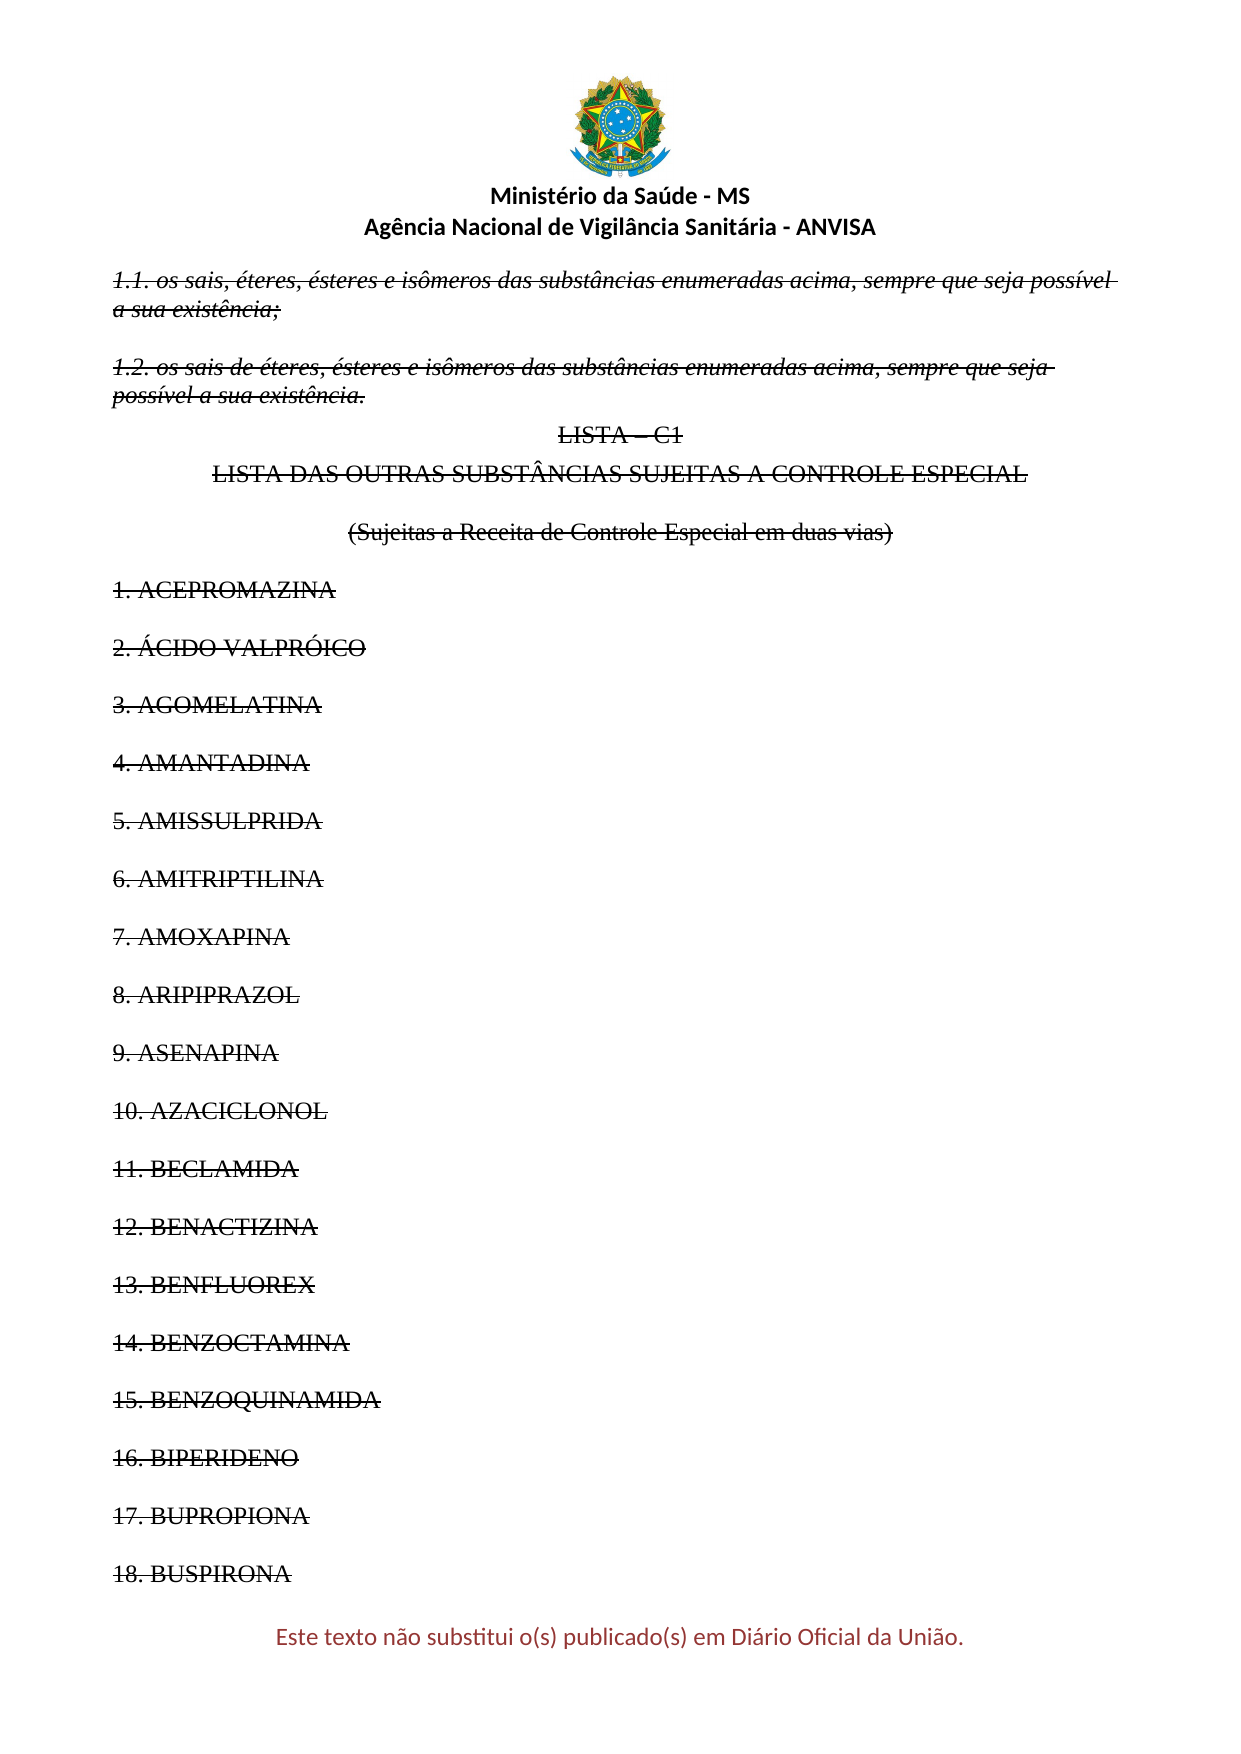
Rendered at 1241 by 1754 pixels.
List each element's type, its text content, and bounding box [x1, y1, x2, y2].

text 5. AMISSULPRIDA [112, 806, 1128, 835]
text 13. BENFLUOREX [112, 1270, 1128, 1298]
text 8. ARIPIPRAZOL [112, 980, 1128, 1009]
text 15. BENZOQUINAMIDA [112, 1386, 1128, 1414]
text 10. AZACICLONOL [112, 1096, 1128, 1125]
text 17. BUPROPIONA [112, 1501, 1128, 1530]
text 1.1. os sais, éteres, ésteres e isômeros das substâncias enumeradas acima, sempre que seja possível a sua existência; [112, 265, 1128, 323]
text 1.2. os sais de éteres, ésteres e isômeros das substâncias enumeradas acima, sempre que seja possível a sua existência. [112, 352, 1128, 409]
text 11. BECLAMIDA [112, 1154, 1128, 1183]
text 6. AMITRIPTILINA [112, 864, 1128, 893]
text 12. BENACTIZINA [112, 1212, 1128, 1241]
text 1. ACEPROMAZINA [112, 575, 1128, 603]
text 16. BIPERIDENO [112, 1443, 1128, 1472]
text 9. ASENAPINA [112, 1038, 1128, 1067]
subtitle LISTA – C1 [112, 420, 1128, 448]
text 14. BENZOCTAMINA [112, 1328, 1128, 1356]
picture [566, 73, 674, 180]
text 4. AMANTADINA [112, 748, 1128, 777]
text 7. AMOXAPINA [112, 922, 1128, 951]
text (Sujeitas a Receita de Controle Especial em duas vias) [112, 517, 1128, 546]
text 2. ÁCIDO VALPRÓICO [112, 633, 1128, 661]
text 18. BUSPIRONA [112, 1559, 1128, 1588]
text 3. AGOMELATINA [112, 691, 1128, 719]
subtitle LISTA DAS OUTRAS SUBSTÂNCIAS SUJEITAS A CONTROLE ESPECIAL [112, 459, 1128, 488]
